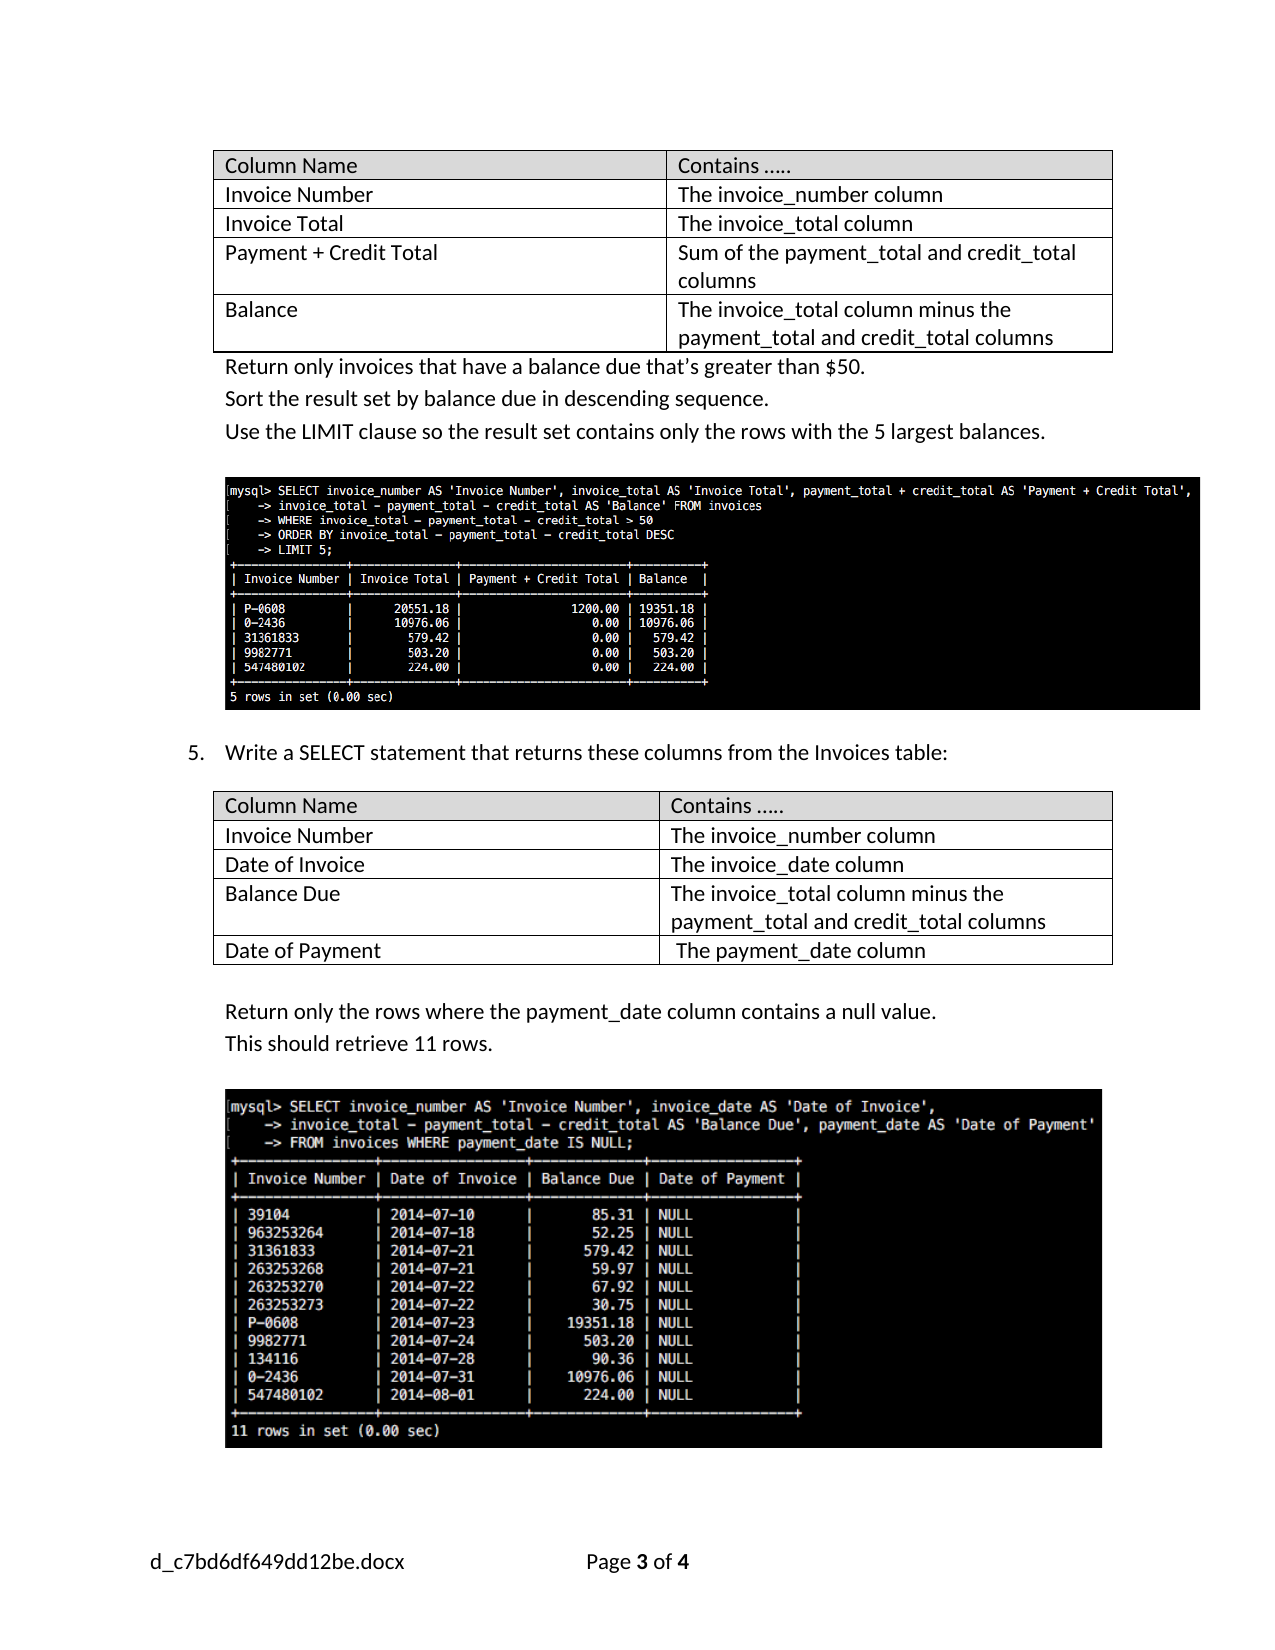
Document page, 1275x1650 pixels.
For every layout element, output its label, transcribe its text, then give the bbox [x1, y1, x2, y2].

table_header Column Name [214, 151, 666, 179]
list Sort the result set by balance due in descending sequence. [225, 384, 1125, 413]
list Write a SELECT statement that returns these columns from the Invoices table: [187, 738, 1125, 766]
table_cell Date of Payment [214, 936, 659, 964]
table_cell Invoice Total [214, 209, 666, 237]
list Return only invoices that have a balance due that’s greater than $50. [225, 352, 1125, 380]
table_cell The invoice_number column [660, 821, 1112, 849]
table_cell Invoice Number [214, 180, 666, 208]
table_cell Invoice Number [214, 821, 659, 849]
table_header Column Name [214, 792, 659, 820]
table_cell Date of Invoice [214, 850, 659, 878]
table_cell The payment_date column [660, 936, 1112, 964]
table_cell The invoice_total column minus the payment_total and credit_total columns [667, 295, 1112, 351]
picture [225, 1089, 1103, 1448]
table_header Contains ….. [660, 792, 1112, 820]
table_cell Balance [214, 295, 666, 351]
table_cell The invoice_date column [660, 850, 1112, 878]
list This should retrieve 11 rows. [225, 1029, 1125, 1057]
table_cell The invoice_number column [667, 180, 1112, 208]
table_cell Sum of the payment_total and credit_total columns [667, 238, 1112, 294]
table_cell The invoice_total column minus the payment_total and credit_total columns [660, 879, 1112, 935]
list Return only the rows where the payment_date column contains a null value. [225, 997, 1125, 1025]
table_cell Balance Due [214, 879, 659, 935]
table_header Contains ….. [667, 151, 1112, 179]
list Use the LIMIT clause so the result set contains only the rows with the 5 largest balances. [225, 417, 1125, 445]
table_cell Payment + Credit Total [214, 238, 666, 294]
picture [225, 477, 1200, 710]
table_cell The invoice_total column [667, 209, 1112, 237]
